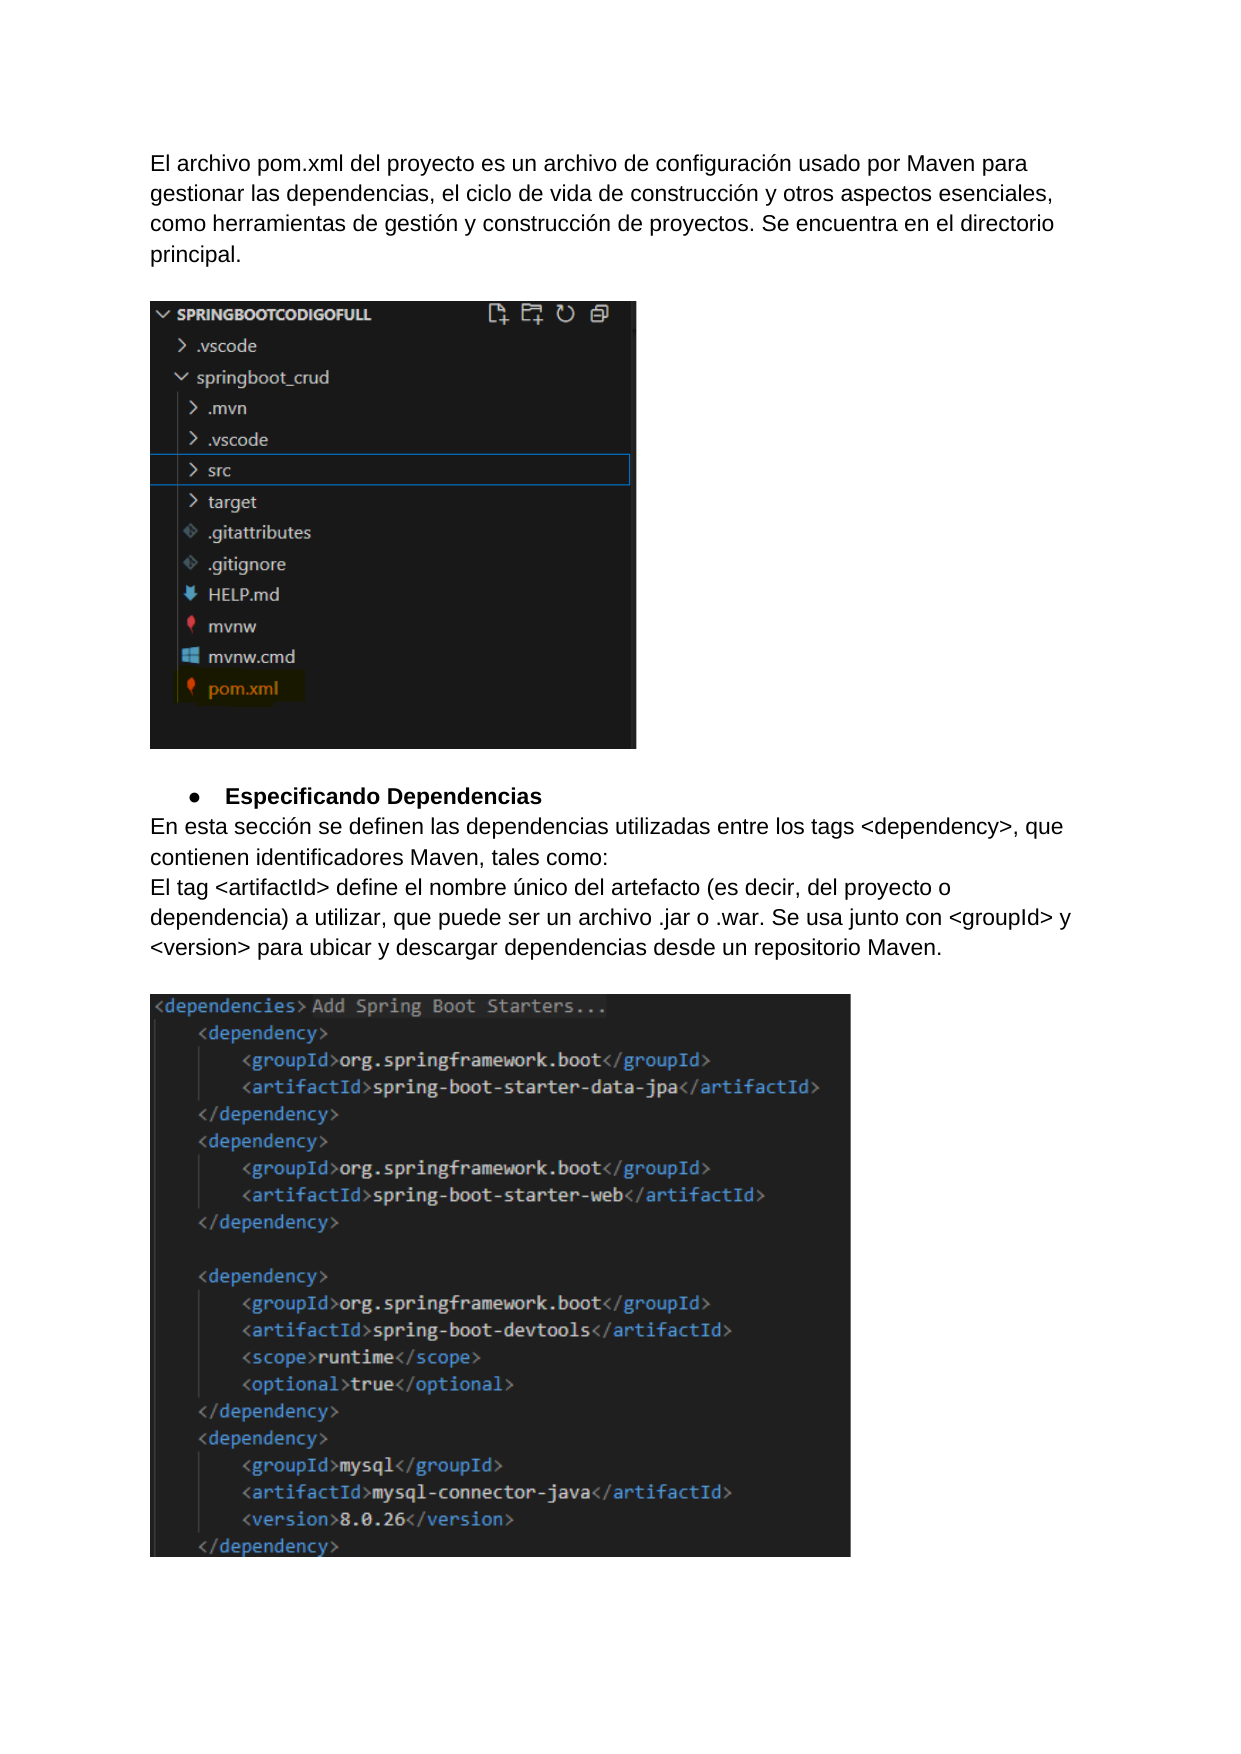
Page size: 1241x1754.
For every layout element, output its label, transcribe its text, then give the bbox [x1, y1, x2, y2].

picture [150, 301, 637, 749]
text En esta sección se definen las dependencias utilizadas entre los tags <dependency>, que contienen identificadores Maven, tales como: [150, 813, 1090, 870]
picture [150, 994, 851, 1557]
text El archivo pom.xml del proyecto es un archivo de configuración usado por Maven para gestionar las dependencias, el ciclo de vida de construcción y otros aspectos esenciales, como herramientas de gestión y construcción de proyectos. Se encuentra en el directorio principal. [150, 150, 1090, 267]
text El tag <artifactId> define el nombre único del artefacto (es decir, del proyecto o dependencia) a utilizar, que puede ser un archivo .jar o .war. Se usa junto con <groupId> y <version> para ubicar y descargar dependencias desde un repositorio Maven. [150, 874, 1090, 961]
list Especificando Dependencias [187, 783, 1090, 809]
